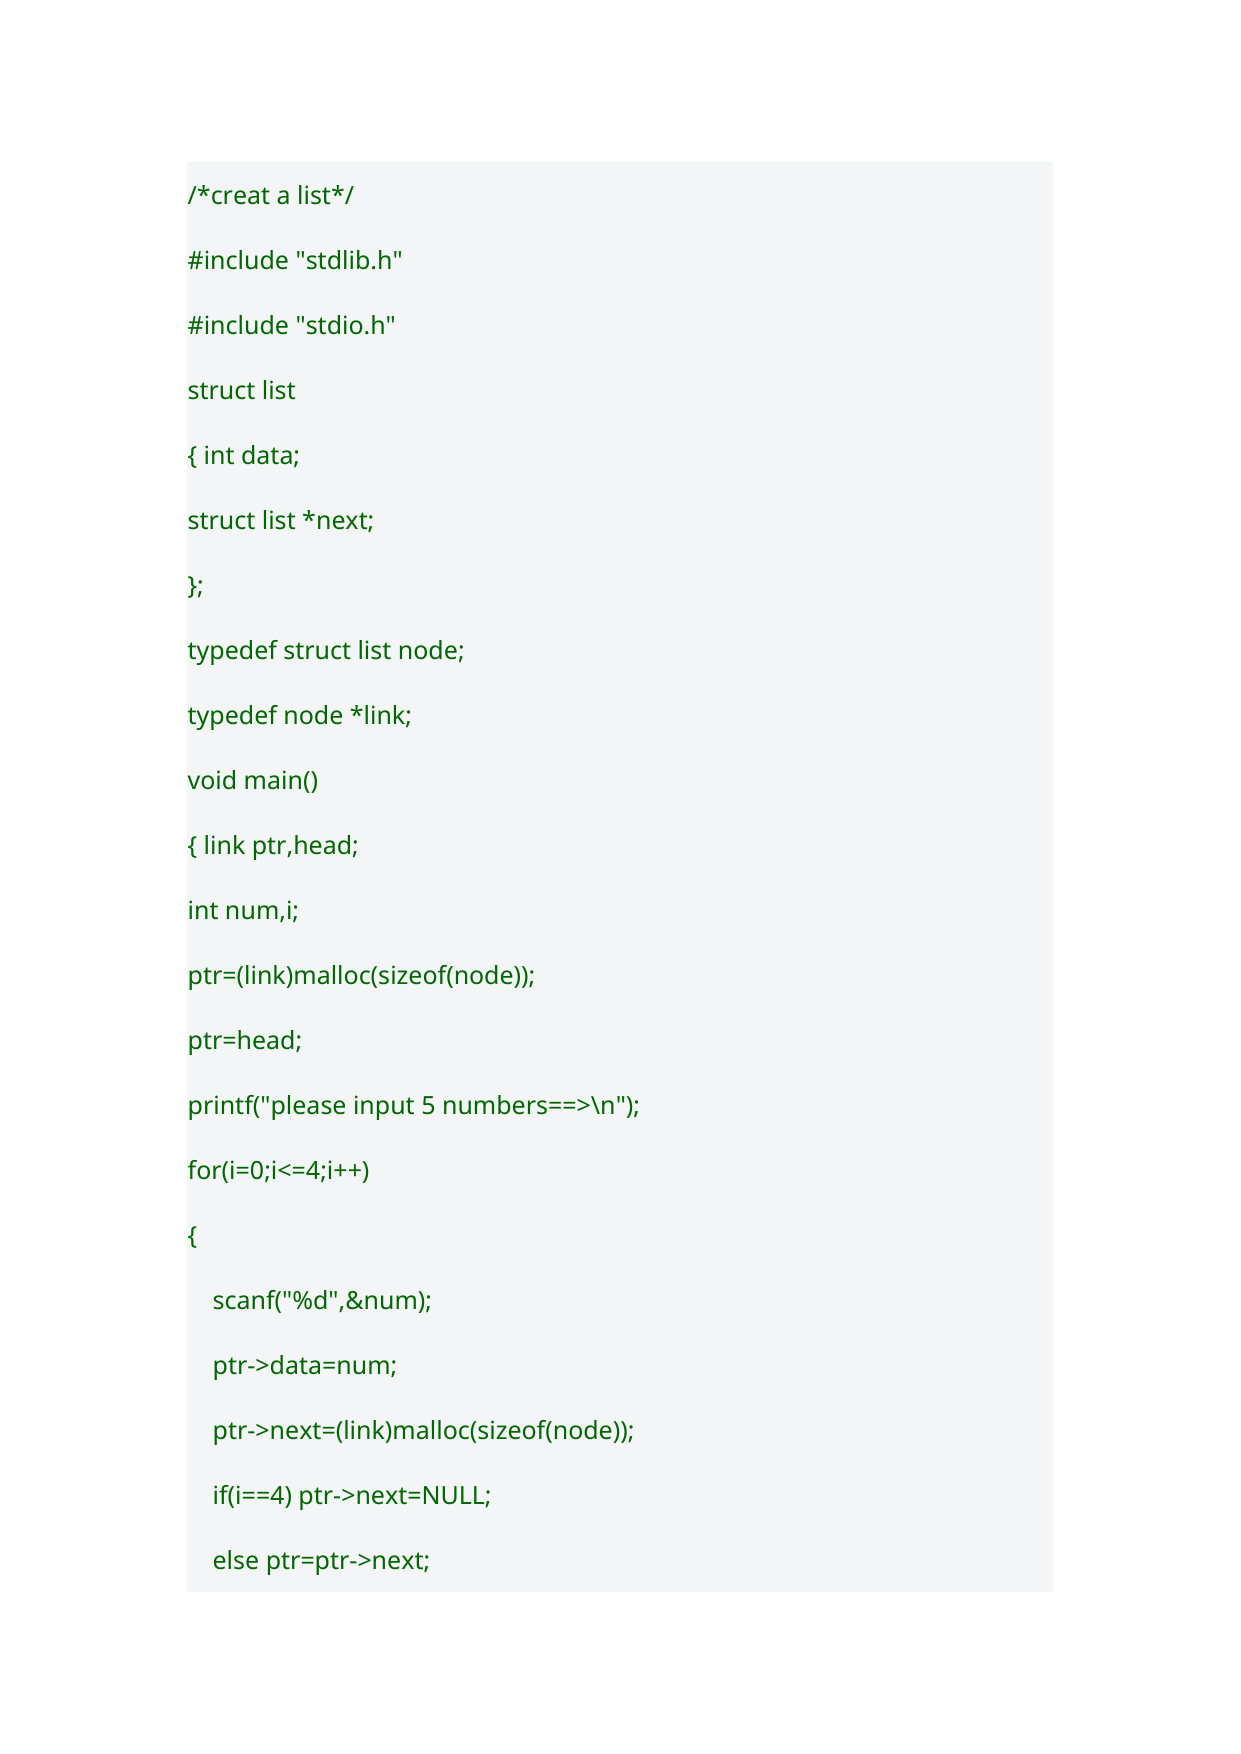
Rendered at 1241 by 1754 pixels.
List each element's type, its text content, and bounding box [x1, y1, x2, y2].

text ptr=head; [187, 1007, 1053, 1072]
text else ptr=ptr->next; [187, 1527, 1053, 1592]
text typedef struct list node; [187, 617, 1053, 682]
text /*creat a list*/ [187, 162, 1053, 227]
text { [187, 1202, 1053, 1267]
text void main() [187, 747, 1053, 812]
text #include "stdlib.h" [187, 227, 1053, 292]
text if(i==4) ptr->next=NULL; [187, 1462, 1053, 1527]
text }; [187, 552, 1053, 617]
text scanf("%d",&num); [187, 1267, 1053, 1332]
text { link ptr,head; [187, 812, 1053, 877]
text ptr->next=(link)malloc(sizeof(node)); [187, 1397, 1053, 1462]
text #include "stdio.h" [187, 292, 1053, 357]
text typedef node *link; [187, 682, 1053, 747]
text struct list *next; [187, 487, 1053, 552]
text ptr->data=num; [187, 1332, 1053, 1397]
text struct list [187, 357, 1053, 422]
text { int data; [187, 422, 1053, 487]
text int num,i; [187, 877, 1053, 942]
text ptr=(link)malloc(sizeof(node)); [187, 942, 1053, 1007]
text for(i=0;i<=4;i++) [187, 1137, 1053, 1202]
text printf("please input 5 numbers==>\n"); [187, 1072, 1053, 1137]
